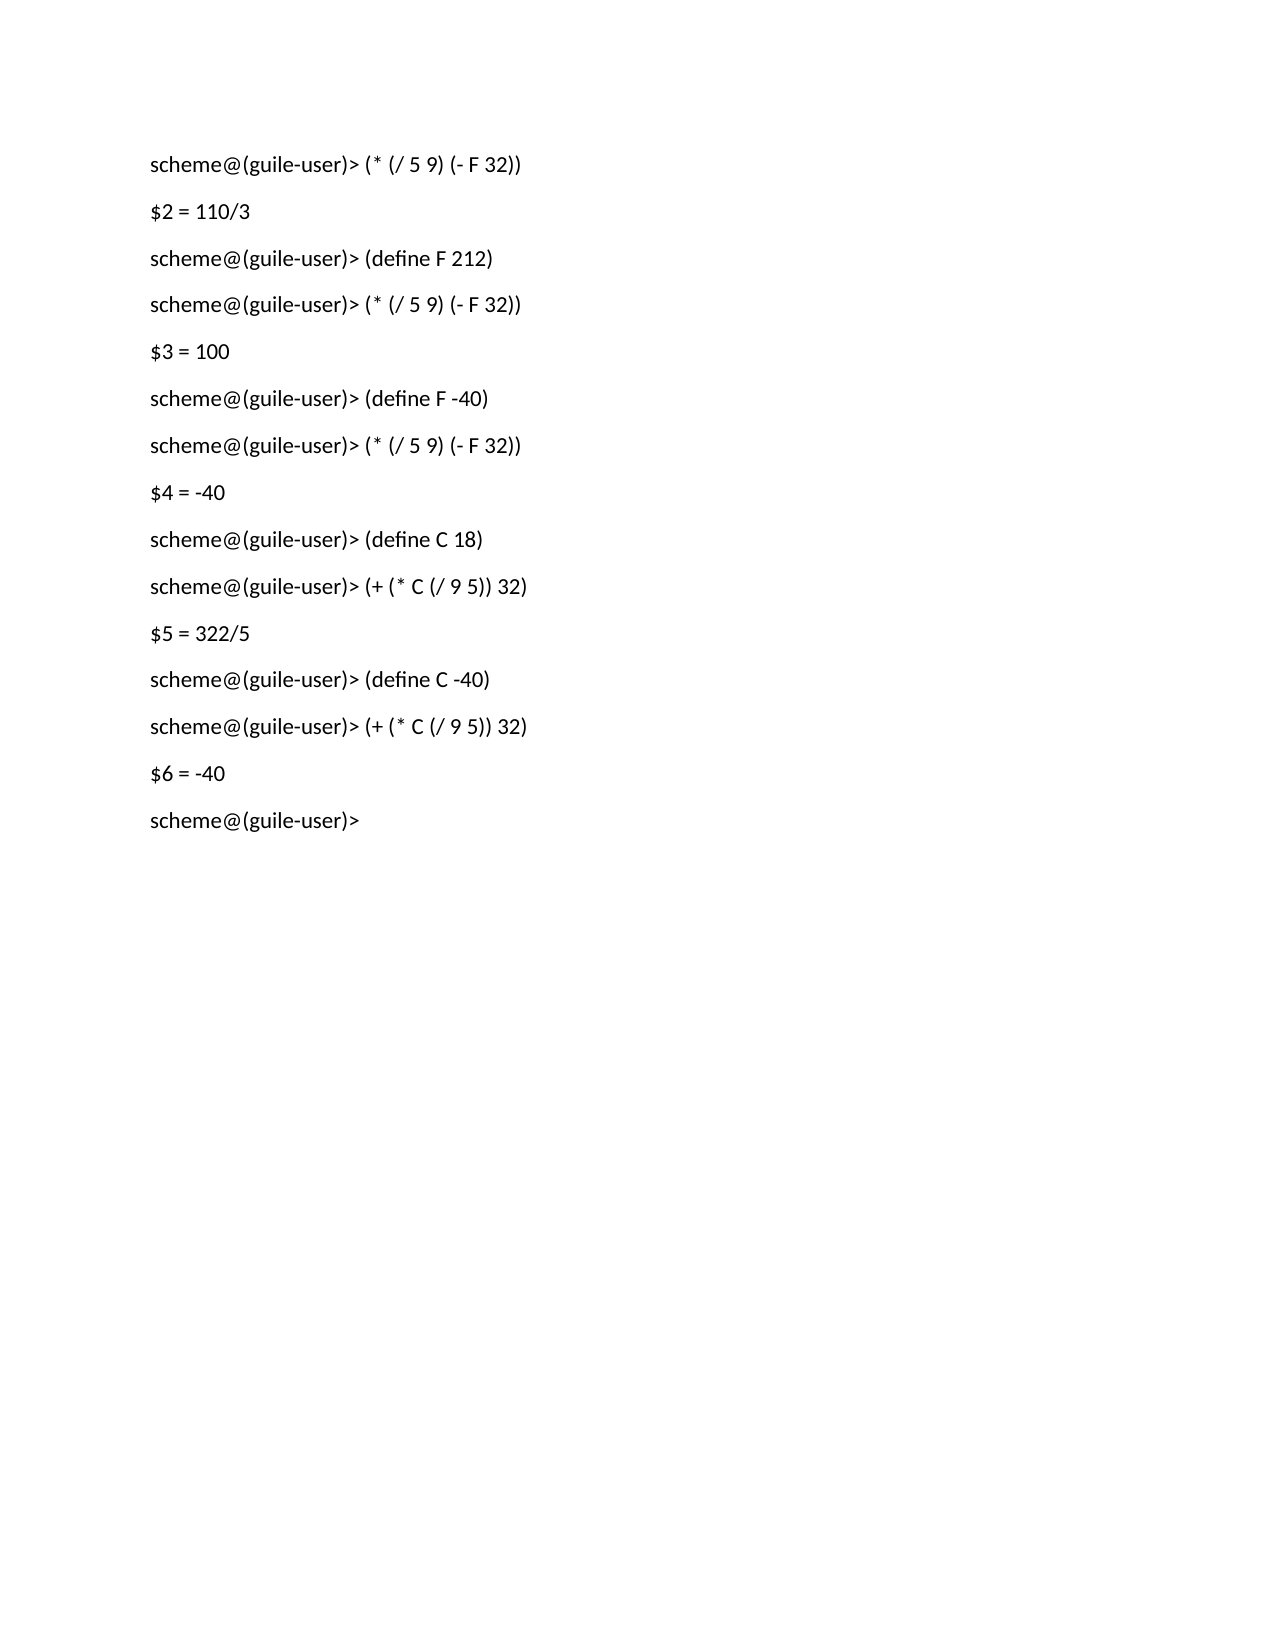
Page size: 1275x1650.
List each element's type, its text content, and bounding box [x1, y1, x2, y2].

text scheme@(guile-user)> [150, 806, 1125, 834]
text scheme@(guile-user)> (define F 212) [150, 244, 1125, 272]
text scheme@(guile-user)> (define C 18) [150, 525, 1125, 553]
text $5 = 322/5 [150, 619, 1125, 647]
text $3 = 100 [150, 337, 1125, 366]
text scheme@(guile-user)> (define C -40) [150, 666, 1125, 694]
text $6 = -40 [150, 759, 1125, 787]
text scheme@(guile-user)> (+ (* C (/ 9 5)) 32) [150, 712, 1125, 741]
text $2 = 110/3 [150, 197, 1125, 225]
text scheme@(guile-user)> (* (/ 5 9) (- F 32)) [150, 291, 1125, 319]
text $4 = -40 [150, 478, 1125, 506]
text scheme@(guile-user)> (* (/ 5 9) (- F 32)) [150, 431, 1125, 459]
text scheme@(guile-user)> (define F -40) [150, 384, 1125, 412]
text scheme@(guile-user)> (+ (* C (/ 9 5)) 32) [150, 572, 1125, 600]
text scheme@(guile-user)> (* (/ 5 9) (- F 32)) [150, 150, 1125, 178]
